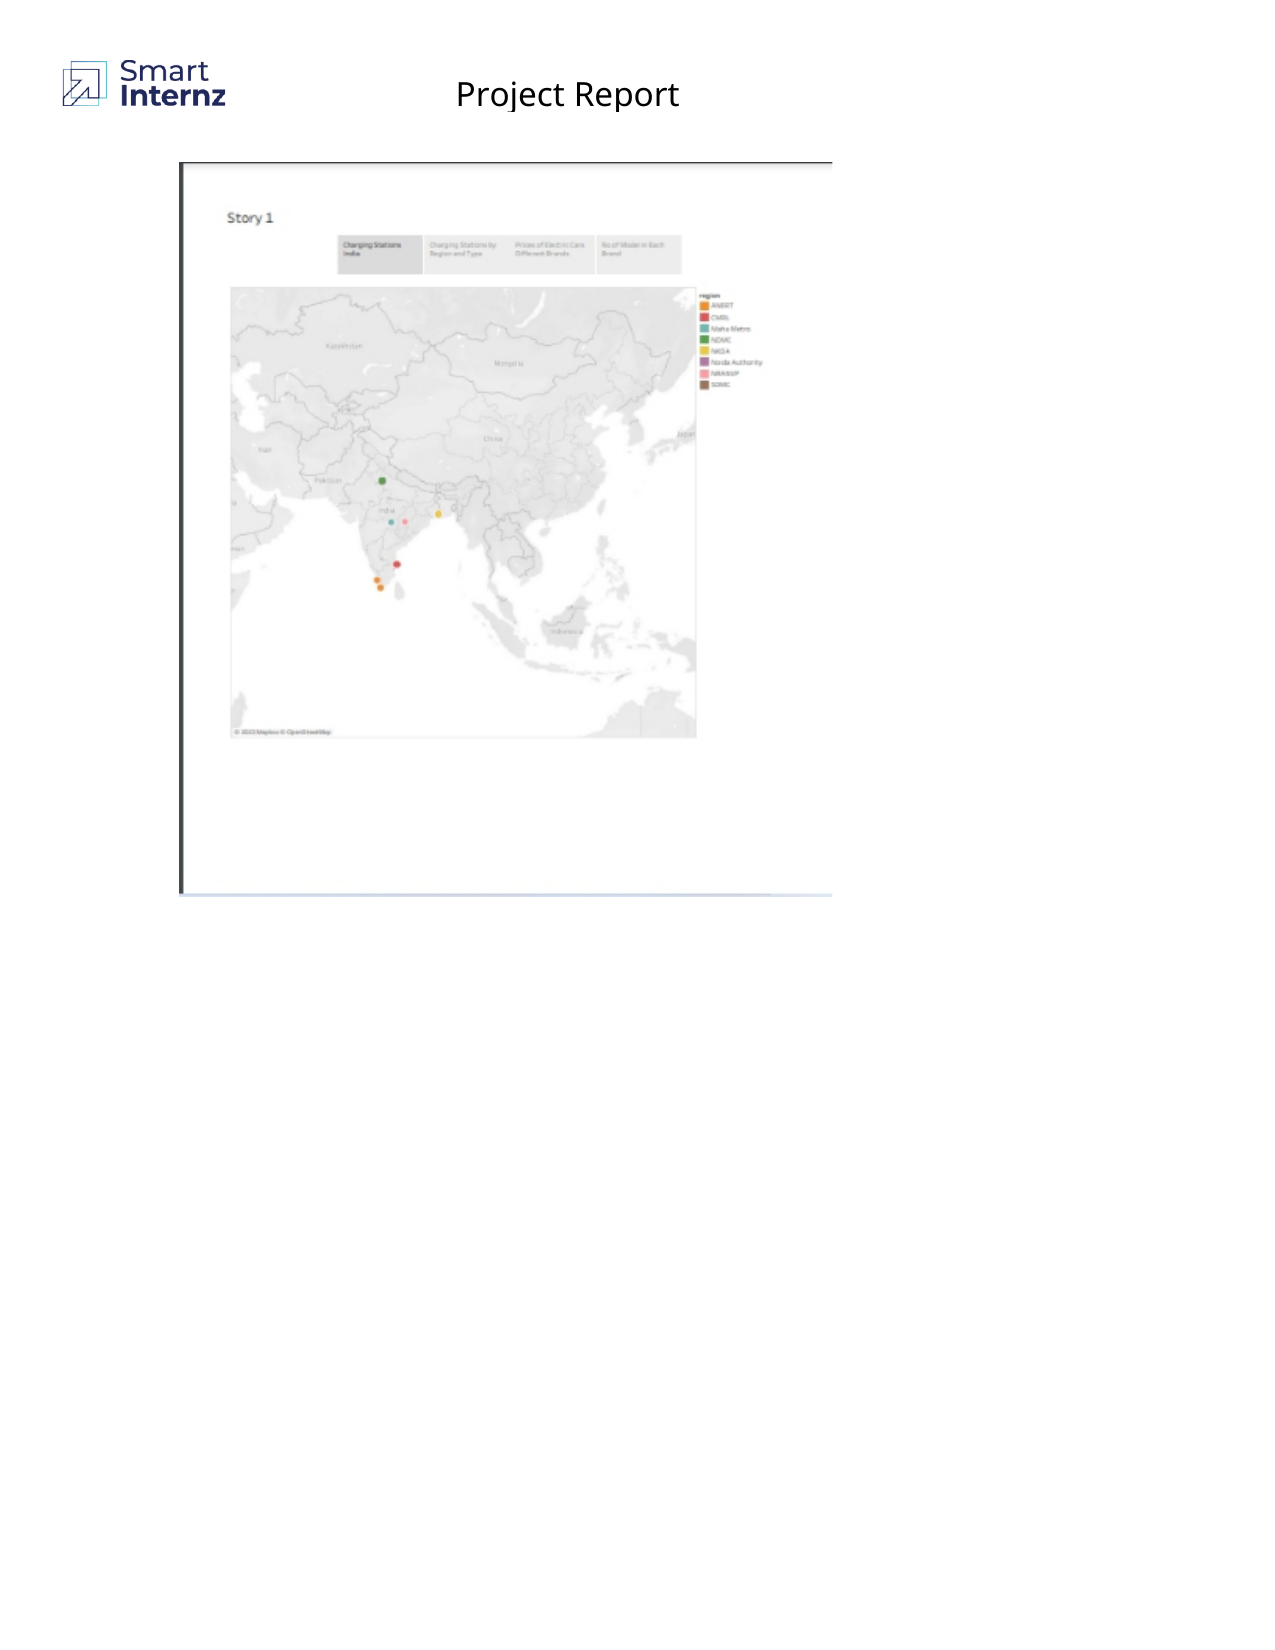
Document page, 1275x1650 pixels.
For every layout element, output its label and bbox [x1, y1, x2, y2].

picture [179, 162, 833, 897]
picture [62, 60, 226, 106]
